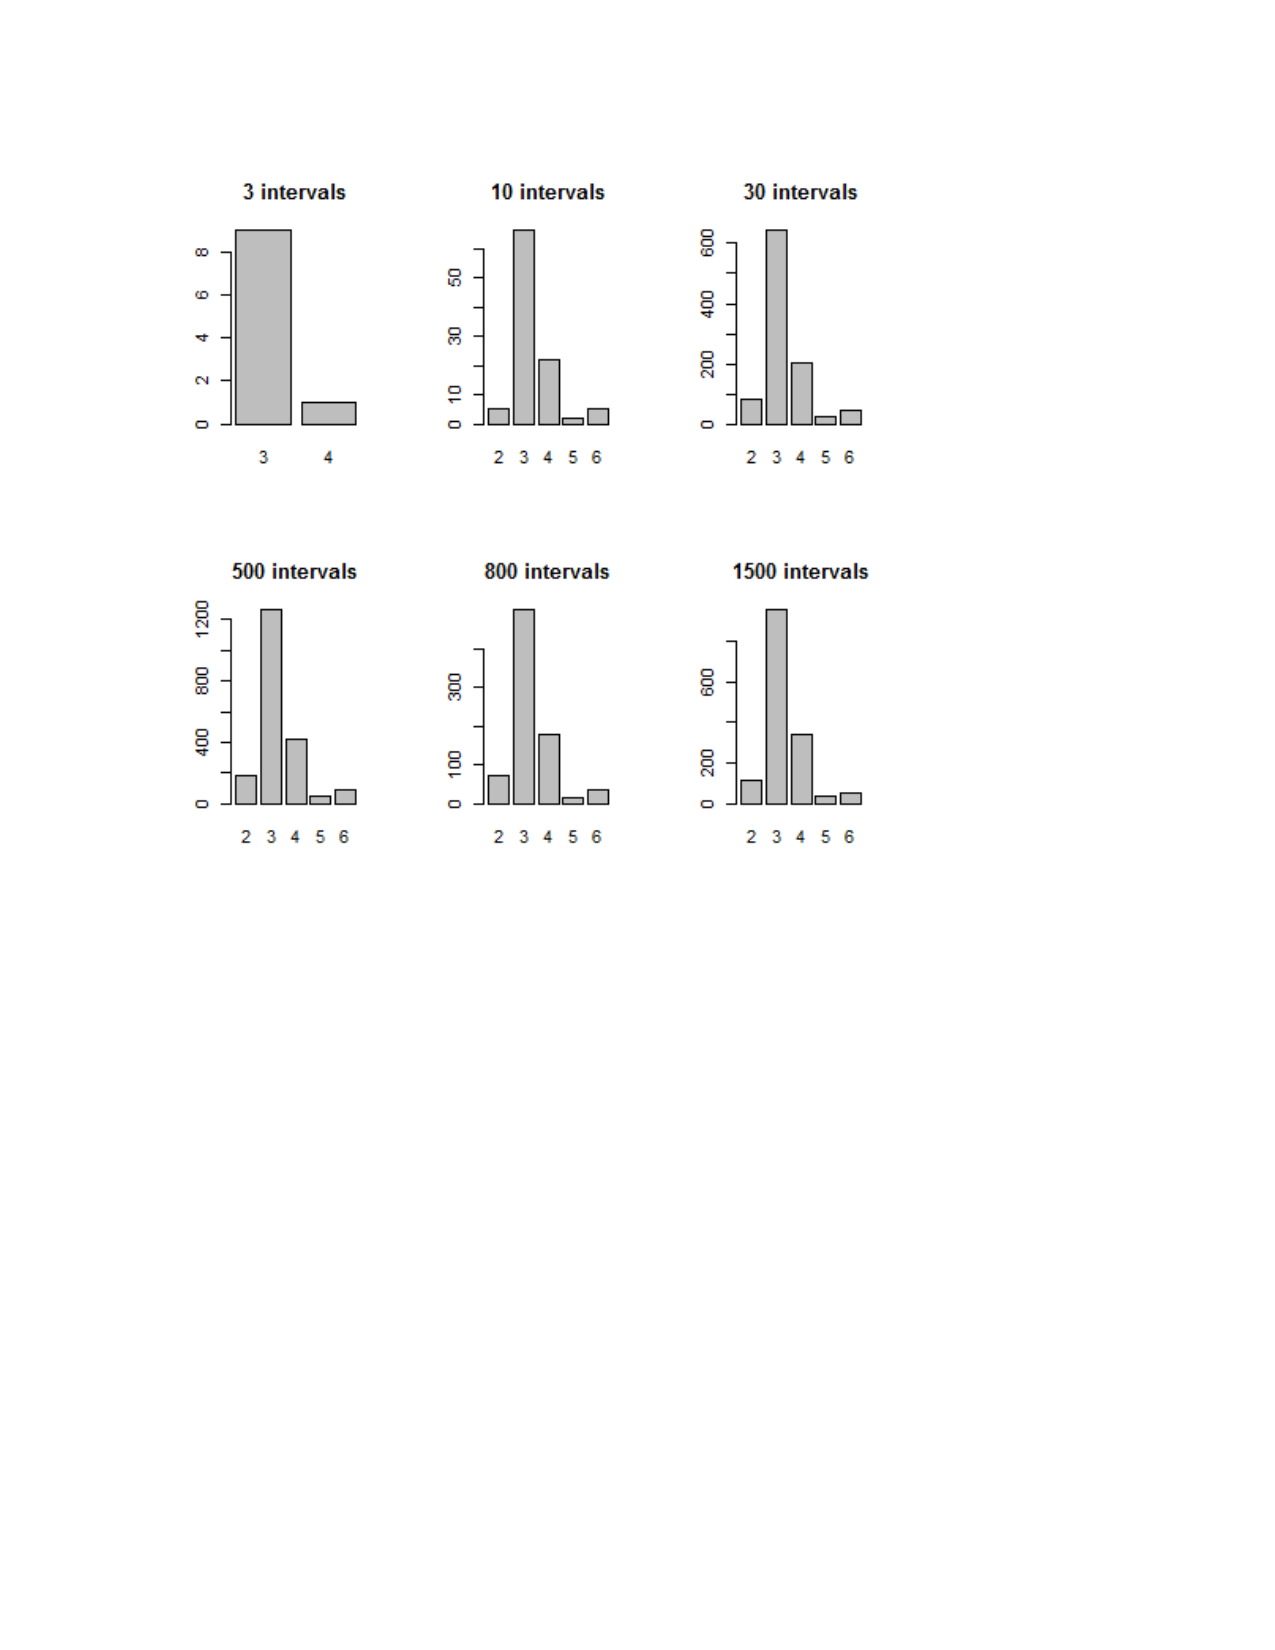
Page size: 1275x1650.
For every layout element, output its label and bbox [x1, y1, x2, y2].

picture [150, 150, 908, 908]
